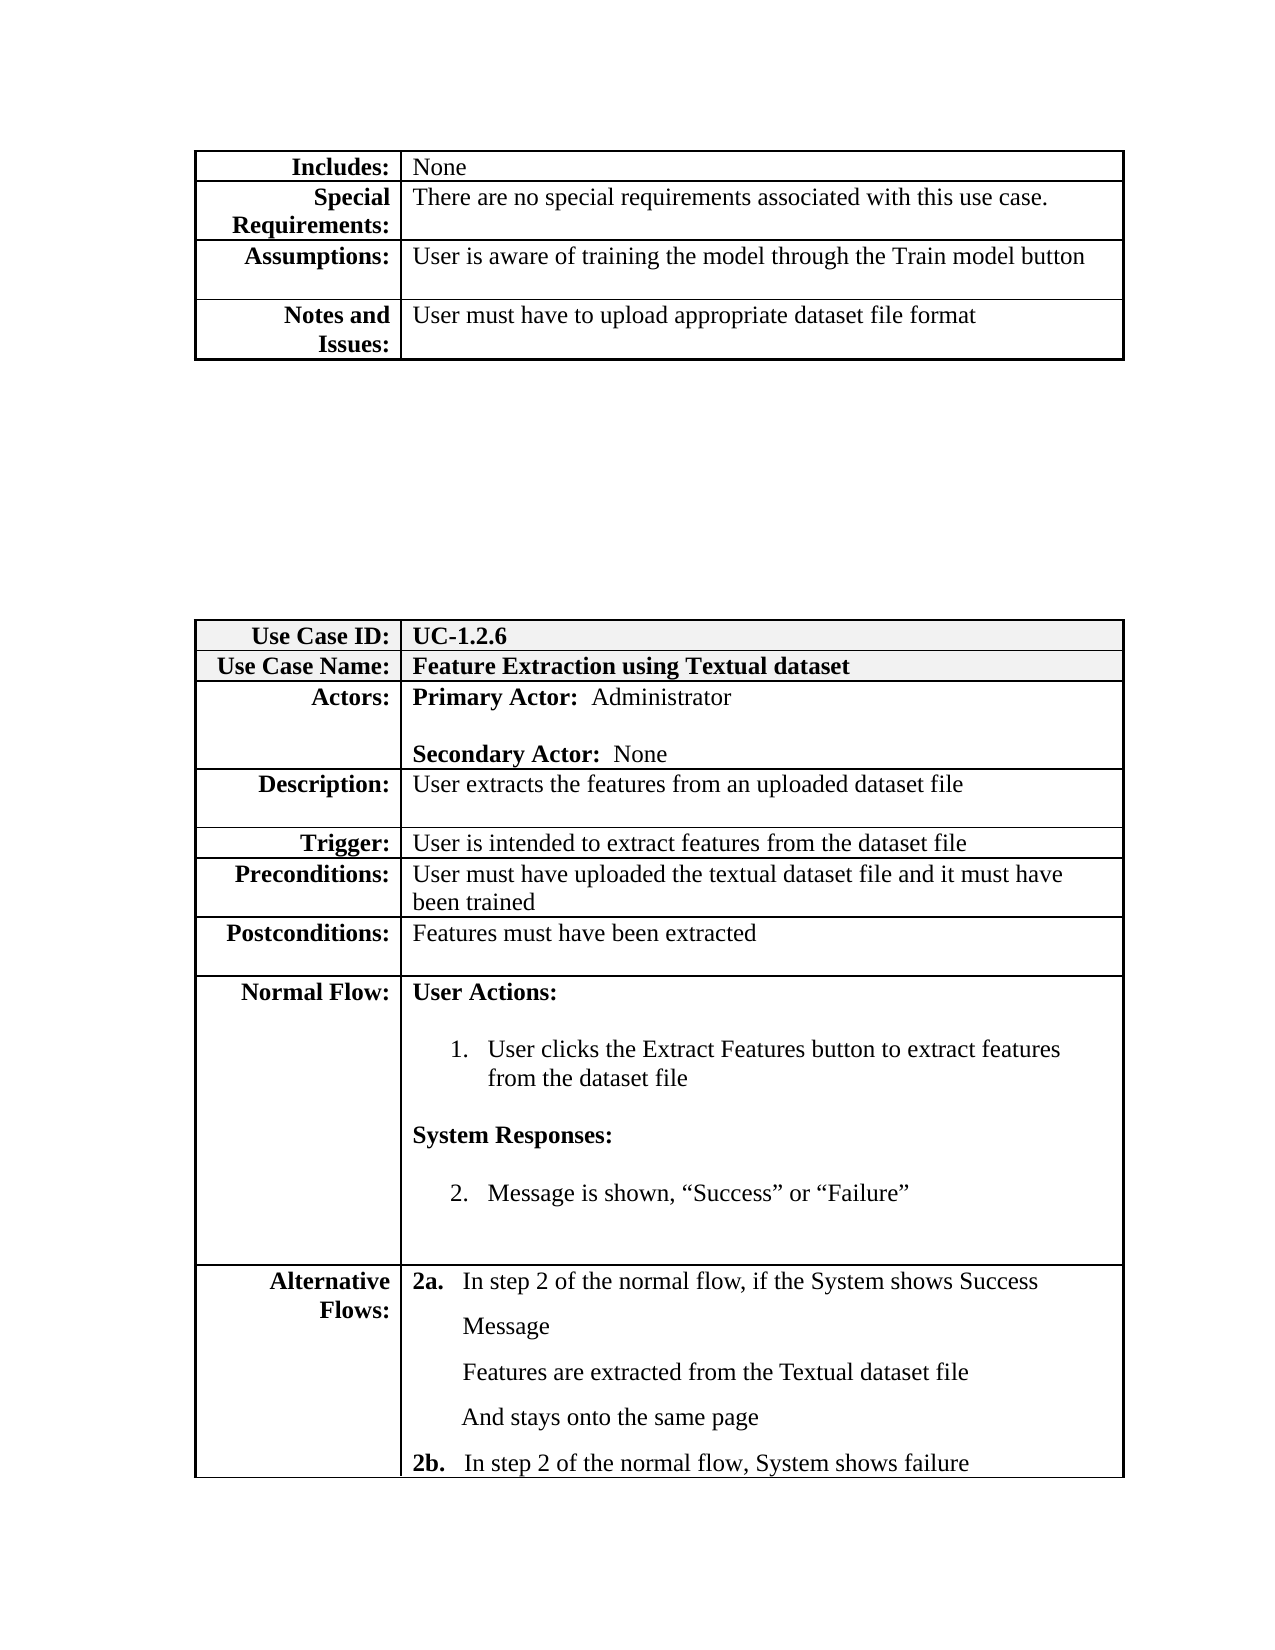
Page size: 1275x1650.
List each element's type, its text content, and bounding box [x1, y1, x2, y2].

table_cell Use Case Name: [197, 651, 400, 680]
table_cell Alternative Flows: [197, 1266, 400, 1476]
table_cell Normal Flow: [197, 977, 400, 1264]
table_cell Actors: [197, 682, 400, 768]
table_cell User is aware of training the model through the Train model button [402, 241, 1122, 298]
table_cell User is intended to extract features from the dataset file [402, 828, 1122, 857]
table_cell Assumptions: [197, 241, 400, 298]
table_cell User must have uploaded the textual dataset file and it must have been trained [402, 859, 1122, 916]
table_header Use Case ID: [197, 621, 400, 650]
table_cell Preconditions: [197, 859, 400, 916]
table_cell Primary Actor: Administrator Secondary Actor: None [402, 682, 1122, 768]
table_cell Notes and Issues: [197, 300, 400, 357]
table_cell Trigger: [197, 828, 400, 857]
table_cell User extracts the features from an uploaded dataset file [402, 770, 1122, 827]
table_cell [402, 1266, 1122, 1476]
table_header UC-1.2.6 [402, 621, 1122, 650]
table_cell None [402, 152, 1122, 180]
table_cell Features must have been extracted [402, 918, 1122, 975]
table_cell Description: [197, 770, 400, 827]
table_cell There are no special requirements associated with this use case. [402, 182, 1122, 239]
table_cell Feature Extraction using Textual dataset [402, 651, 1122, 680]
table_cell User Actions: User clicks the Extract Features button to extract features from the dataset file System Responses: Message is shown, “Success” or “Failure” [402, 977, 1122, 1264]
table_cell Special Requirements: [197, 182, 400, 239]
table_cell Includes: [197, 152, 400, 180]
table_cell User must have to upload appropriate dataset file format [402, 300, 1122, 357]
table_cell Postconditions: [197, 918, 400, 975]
